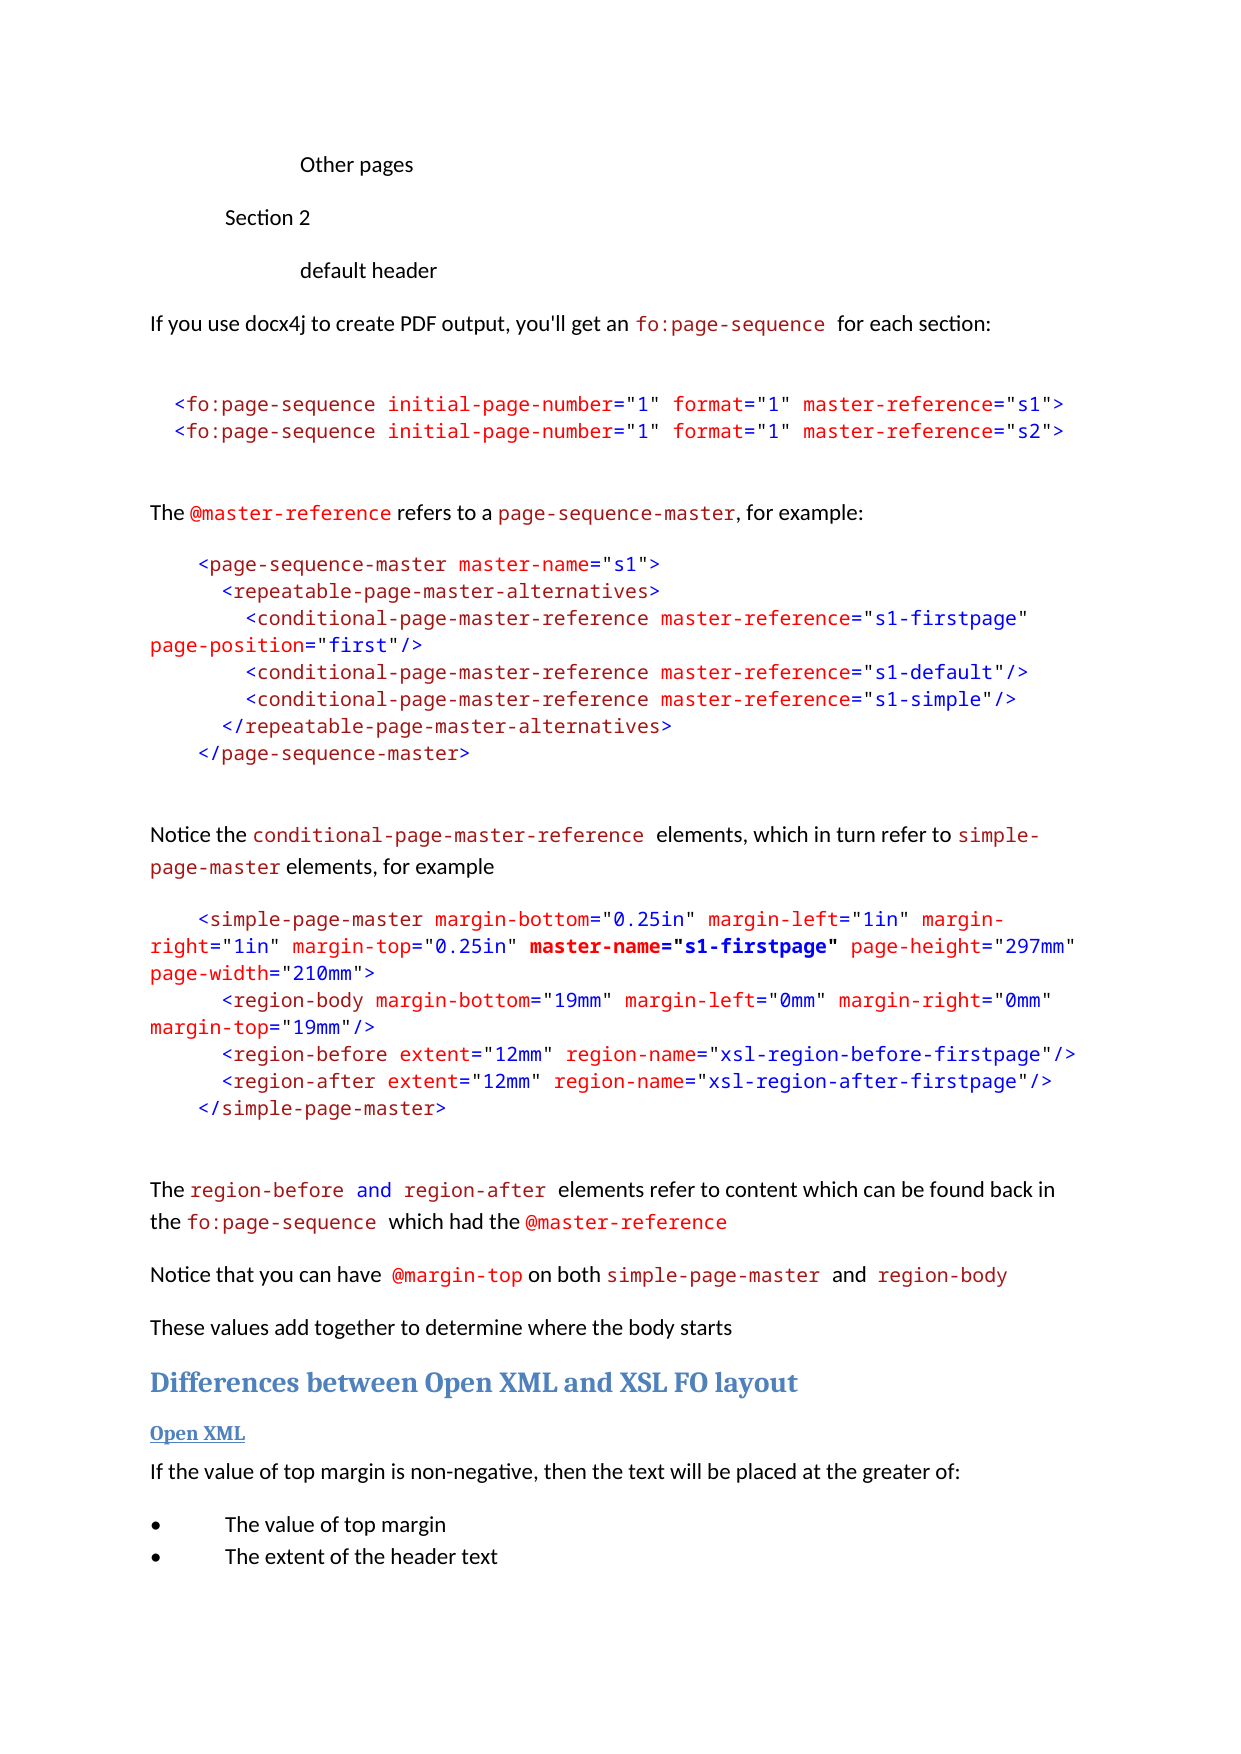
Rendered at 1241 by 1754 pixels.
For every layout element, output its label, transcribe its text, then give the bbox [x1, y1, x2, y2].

text <conditional-page-master-reference master-reference="s1-firstpage" page-position="first"/> [150, 605, 1090, 659]
text <region-before extent="12mm" region-name="xsl-region-before-firstpage"/> [150, 1040, 1090, 1067]
text • The extent of the header text [150, 1542, 1090, 1571]
text If you use docx4j to create PDF output, you'll get an fo:page-sequence for each section: [150, 309, 1090, 337]
text <page-sequence-master master-name="s1"> [150, 551, 1090, 578]
text </repeatable-page-master-alternatives> [150, 713, 1090, 739]
text <fo:page-sequence initial-page-number="1" format="1" master-reference="s2"> [150, 418, 1090, 444]
text If the value of top margin is non-negative, then the text will be placed at the greater of: [150, 1457, 1090, 1485]
text Section 2 [150, 203, 1090, 231]
subtitle Differences between Open XML and XSL FO layout [150, 1366, 1090, 1400]
text default header [150, 256, 1090, 284]
text <repeatable-page-master-alternatives> [150, 578, 1090, 605]
text </simple-page-master> [150, 1094, 1090, 1121]
text <region-body margin-bottom="19mm" margin-left="0mm" margin-right="0mm" margin-top="19mm"/> [150, 986, 1090, 1040]
text <fo:page-sequence initial-page-number="1" format="1" master-reference="s1"> [150, 391, 1090, 418]
text These values add together to determine where the body starts [150, 1313, 1090, 1341]
text Notice the conditional-page-master-reference elements, which in turn refer to simple-page-master elements, for example [150, 820, 1090, 880]
text • The value of top margin [150, 1510, 1090, 1538]
text </page-sequence-master> [150, 739, 1090, 767]
subtitle Open XML [150, 1421, 1090, 1445]
text The region-before and region-after elements refer to content which can be found back in the fo:page-sequence which had the @master-reference [150, 1175, 1090, 1235]
text The @master-reference refers to a page-sequence-master, for example: [150, 498, 1090, 526]
text Notice that you can have @margin-top on both simple-page-master and region-body [150, 1260, 1090, 1288]
text <conditional-page-master-reference master-reference="s1-default"/> [150, 659, 1090, 686]
text Other pages [150, 150, 1090, 178]
text <conditional-page-master-reference master-reference="s1-simple"/> [150, 686, 1090, 713]
text <region-after extent="12mm" region-name="xsl-region-after-firstpage"/> [150, 1067, 1090, 1094]
text <simple-page-master margin-bottom="0.25in" margin-left="1in" margin-right="1in" margin-top="0.25in" master-name="s1-firstpage" page-height="297mm" page-width="210mm"> [150, 905, 1090, 986]
